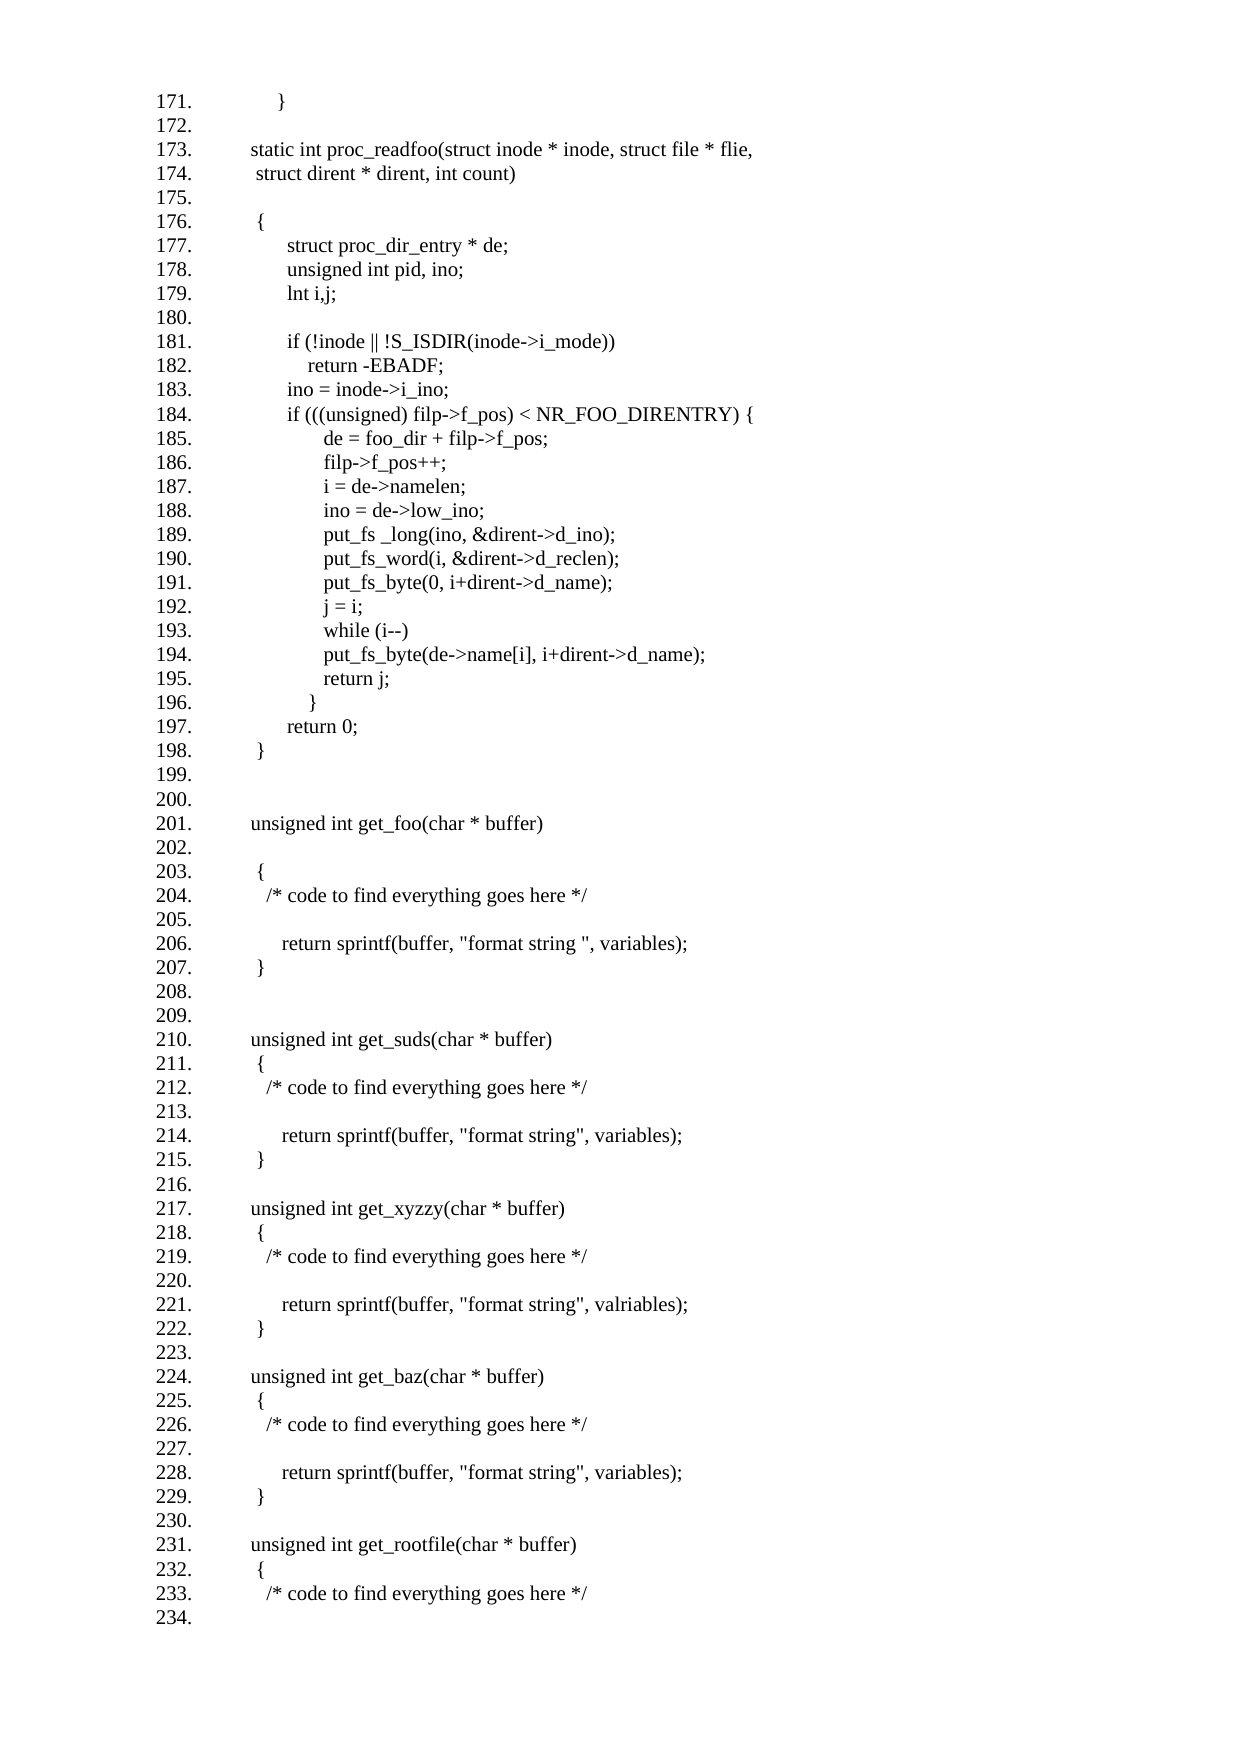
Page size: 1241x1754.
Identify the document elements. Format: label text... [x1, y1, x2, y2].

list struct proc_dir_entry * de; [156, 233, 1152, 257]
list struct dirent * dirent, int count) [156, 161, 1152, 185]
list /* code to find everything goes here */ [156, 1075, 1152, 1099]
list unsigned int get_suds(char * buffer) [156, 1027, 1152, 1051]
list { [156, 1051, 1152, 1075]
list put_fs _long(ino, &dirent->d_ino); [156, 522, 1152, 546]
list return sprintf(buffer, "format string", variables); [156, 1123, 1152, 1147]
list while (i--) [156, 618, 1152, 642]
list /* code to find everything goes here */ [156, 883, 1152, 907]
list de = foo_dir + filp->f_pos; [156, 426, 1152, 449]
list lnt i,j; [156, 281, 1152, 305]
list { [156, 1219, 1152, 1244]
list j = i; [156, 594, 1152, 618]
list } [156, 89, 1152, 113]
list return sprintf(buffer, "format string", valriables); [156, 1292, 1152, 1316]
list /* code to find everything goes here */ [156, 1581, 1152, 1604]
list if (((unsigned) filp->f_pos) < NR_FOO_DIRENTRY) { [156, 401, 1152, 426]
list } [156, 955, 1152, 979]
list return j; [156, 666, 1152, 690]
list { [156, 209, 1152, 233]
list put_fs_word(i, &dirent->d_reclen); [156, 546, 1152, 570]
list unsigned int pid, ino; [156, 257, 1152, 281]
list return -EBADF; [156, 353, 1152, 377]
list unsigned int get_baz(char * buffer) [156, 1364, 1152, 1388]
list unsigned int get_xyzzy(char * buffer) [156, 1196, 1152, 1219]
list } [156, 690, 1152, 714]
list { [156, 1556, 1152, 1581]
list { [156, 1388, 1152, 1412]
list unsigned int get_foo(char * buffer) [156, 811, 1152, 834]
list if (!inode || !S_ISDIR(inode->i_mode)) [156, 329, 1152, 353]
list { [156, 859, 1152, 883]
list } [156, 1316, 1152, 1340]
list put_fs_byte(de->name[i], i+dirent->d_name); [156, 642, 1152, 666]
list put_fs_byte(0, i+dirent->d_name); [156, 570, 1152, 594]
list static int proc_readfoo(struct inode * inode, struct file * flie, [156, 137, 1152, 161]
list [156, 1460, 1152, 1484]
list filp->f_pos++; [156, 449, 1152, 474]
list return sprintf(buffer, "format string ", variables); [156, 931, 1152, 955]
list ino = de->low_ino; [156, 498, 1152, 522]
list } [156, 1484, 1152, 1508]
list return 0; [156, 714, 1152, 738]
list unsigned int get_rootfile(char * buffer) [156, 1532, 1152, 1556]
list /* code to find everything goes here */ [156, 1412, 1152, 1436]
list i = de->namelen; [156, 474, 1152, 498]
list } [156, 738, 1152, 762]
list } [156, 1147, 1152, 1171]
list /* code to find everything goes here */ [156, 1244, 1152, 1268]
list ino = inode->i_ino; [156, 377, 1152, 401]
